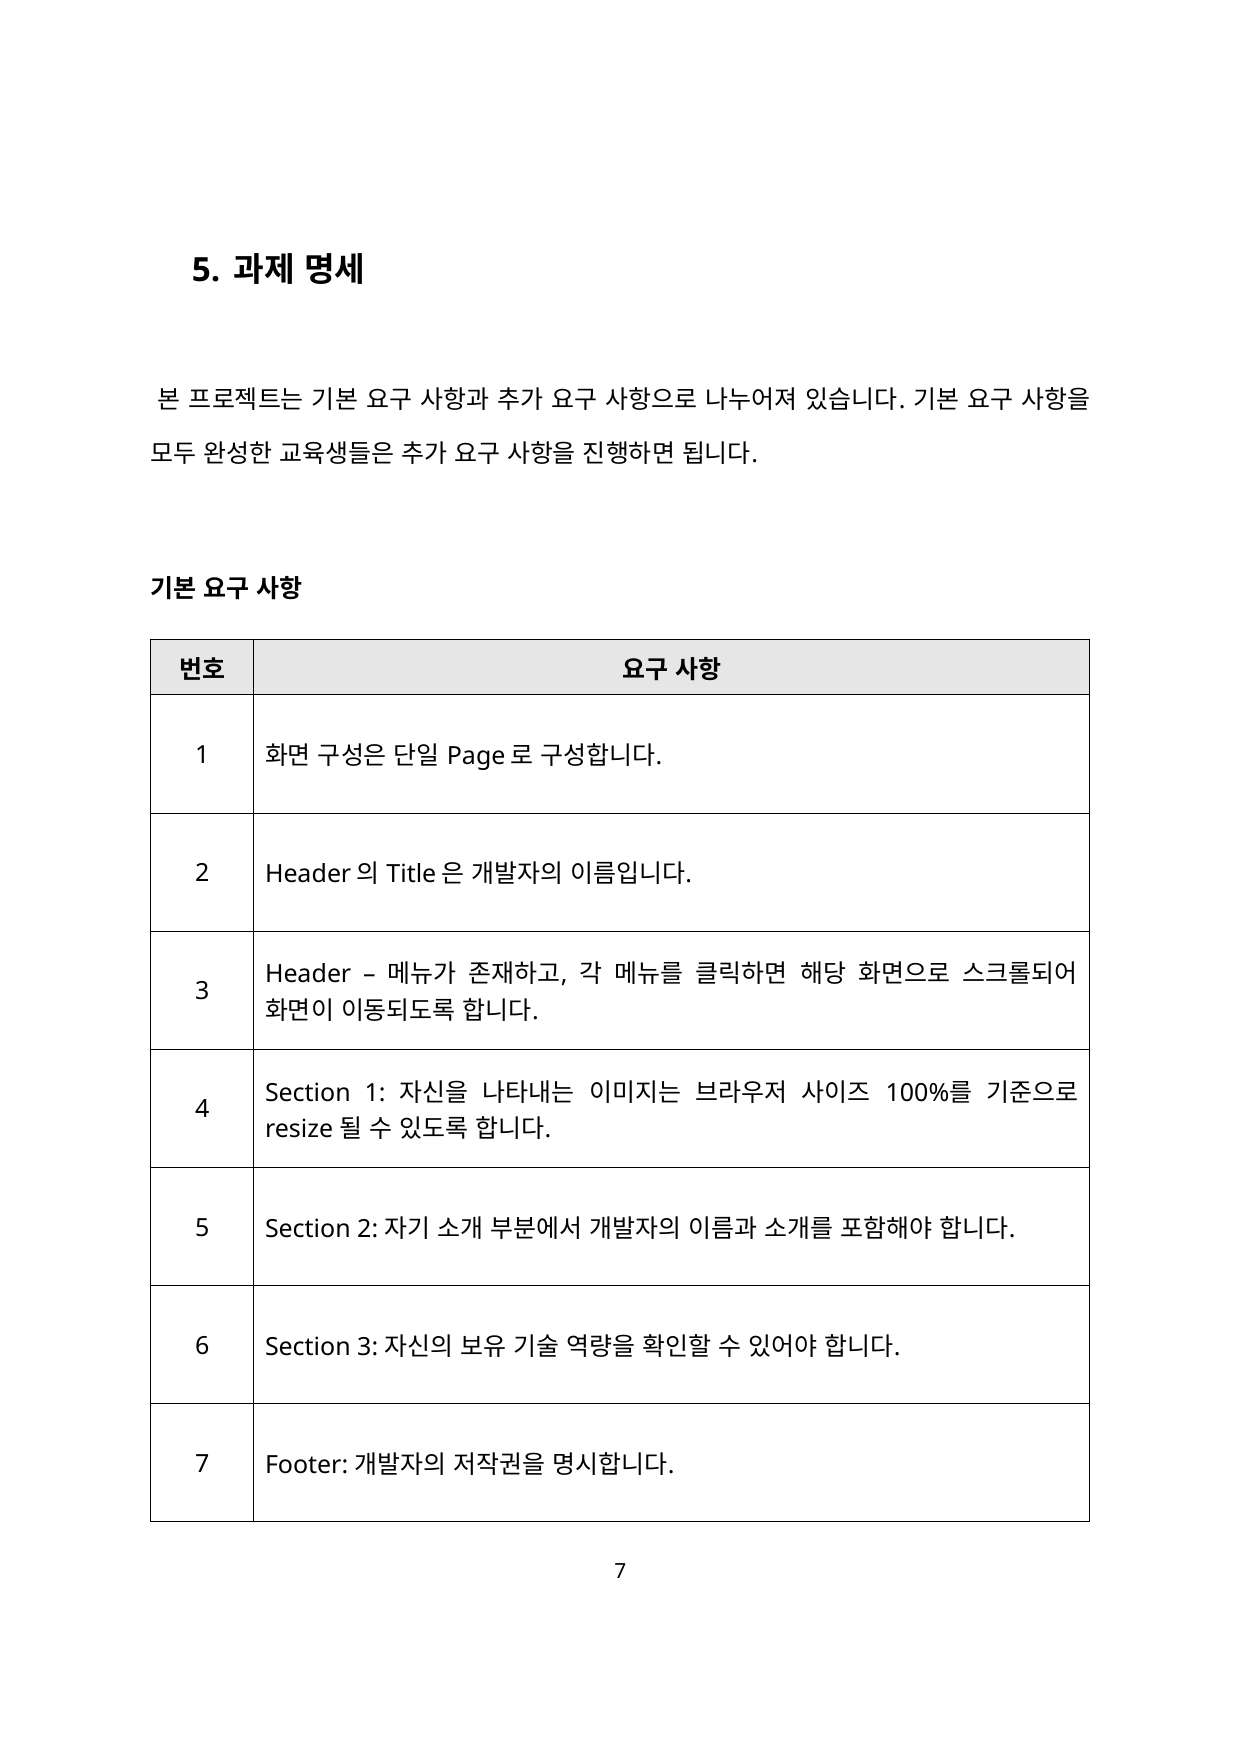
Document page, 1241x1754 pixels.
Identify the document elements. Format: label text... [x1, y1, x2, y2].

table_cell 1 [151, 695, 253, 812]
table_cell Section 1: 자신을 나타내는 이미지는 브라우저 사이즈 100%를 기준으로 resize 될 수 있도록 합니다. [254, 1050, 1089, 1167]
table_cell 5 [151, 1168, 253, 1285]
table_header 요구 사항 [254, 640, 1089, 694]
table_cell 7 [151, 1404, 253, 1521]
table_cell 2 [151, 814, 253, 931]
table_cell Section 2: 자기 소개 부분에서 개발자의 이름과 소개를 포함해야 합니다. [254, 1168, 1089, 1285]
text 본 프로젝트는 기본 요구 사항과 추가 요구 사항으로 나누어져 있습니다. 기본 요구 사항을 모두 완성한 교육생들은 추가 요구 사항을 진행하면 됩니다. [150, 379, 1090, 470]
table_header 번호 [151, 640, 253, 694]
table_cell 4 [151, 1050, 253, 1167]
table_cell Footer: 개발자의 저작권을 명시합니다. [254, 1404, 1089, 1521]
table_cell Section 3: 자신의 보유 기술 역량을 확인할 수 있어야 합니다. [254, 1286, 1089, 1403]
table_cell 3 [151, 932, 253, 1049]
text 기본 요구 사항 [150, 568, 1090, 604]
table_cell Header – 메뉴가 존재하고, 각 메뉴를 클릭하면 해당 화면으로 스크롤되어 화면이 이동되도록 합니다. [254, 932, 1089, 1049]
table_cell 화면 구성은 단일 Page로 구성합니다. [254, 695, 1089, 812]
subtitle 과제 명세 [192, 243, 1090, 291]
table_cell Header의 Title은 개발자의 이름입니다. [254, 814, 1089, 931]
table_cell 6 [151, 1286, 253, 1403]
